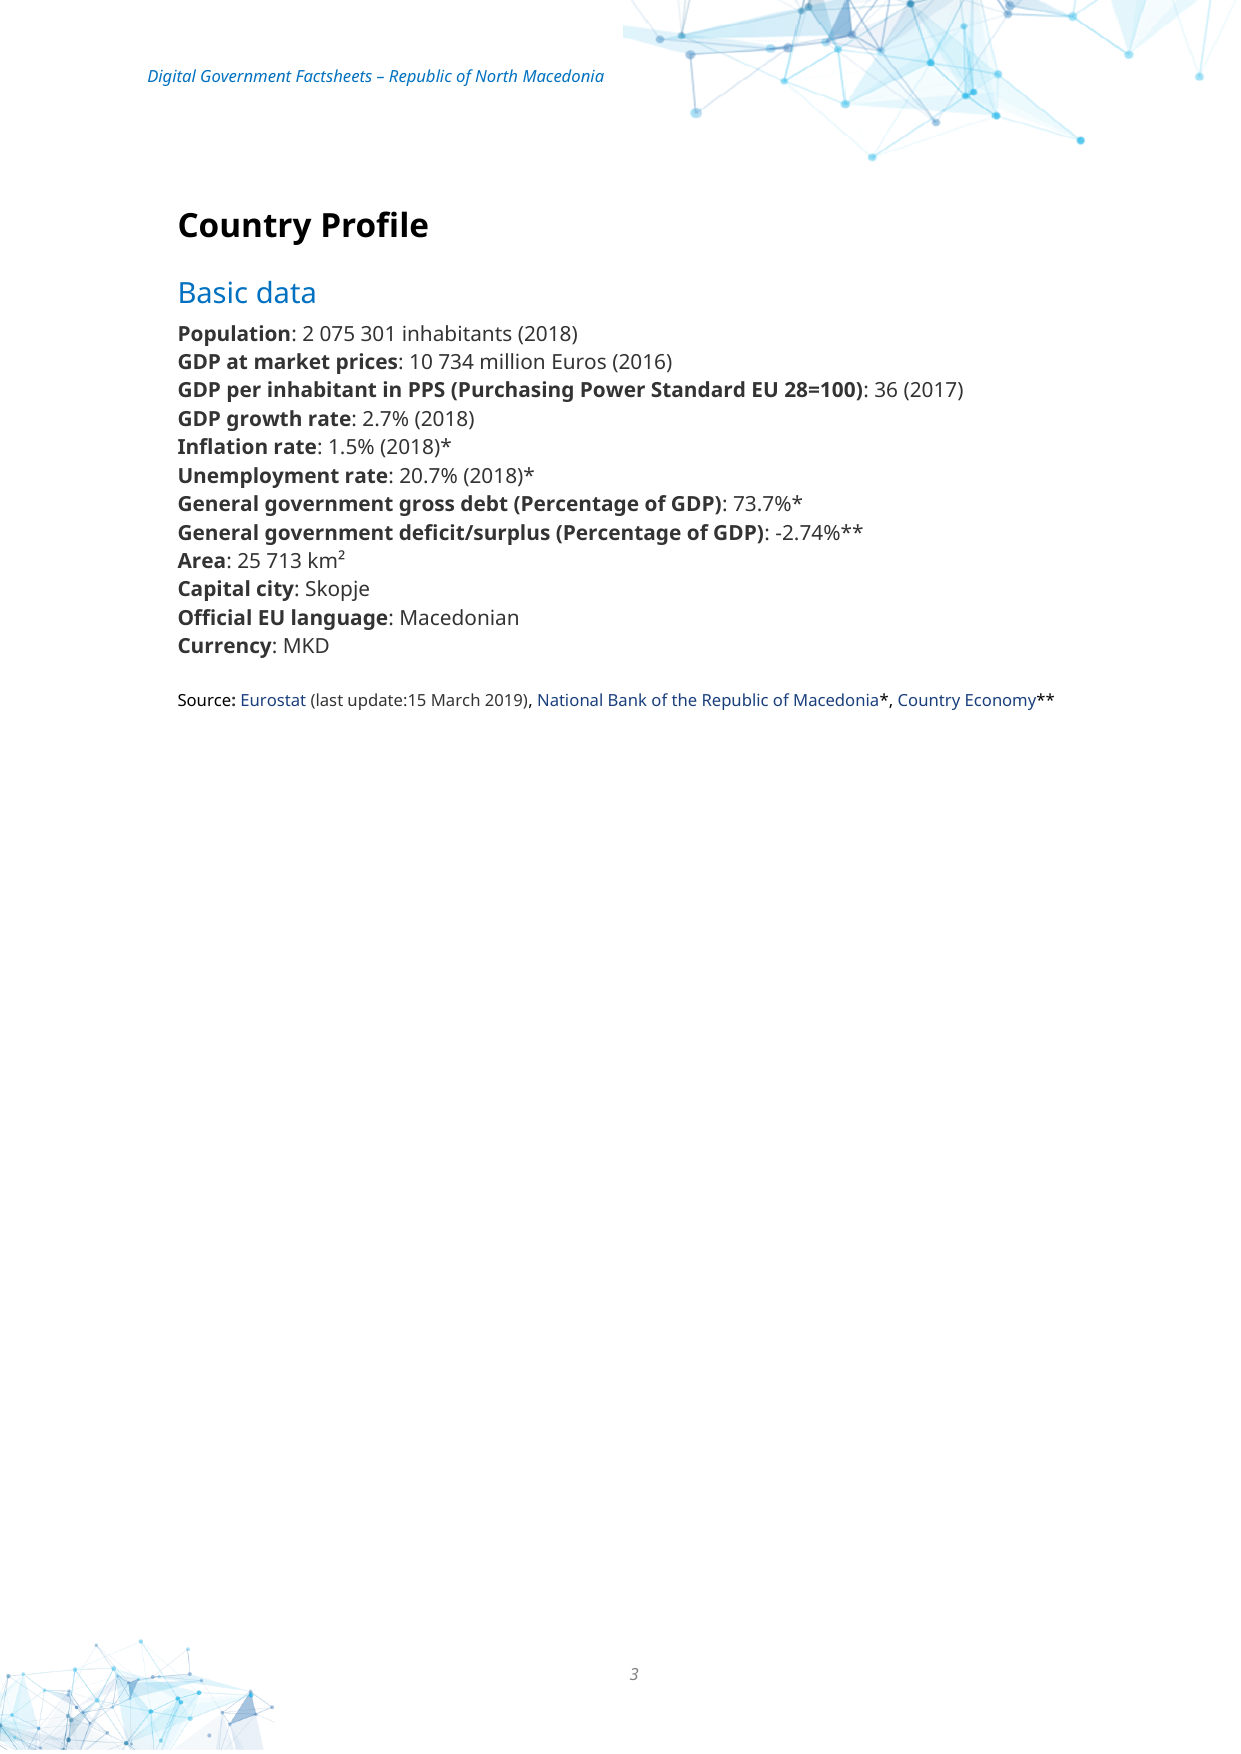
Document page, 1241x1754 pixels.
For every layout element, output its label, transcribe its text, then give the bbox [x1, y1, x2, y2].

text Unemployment rate: 20.7% (2018)* [177, 461, 1092, 489]
text Capital city: Skopje [177, 574, 1092, 603]
text GDP per inhabitant in PPS (Purchasing Power Standard EU 28=100): 36 (2017) [177, 376, 1092, 404]
text Inflation rate: 1.5% (2018)* [177, 432, 1092, 461]
text GDP growth rate: 2.7% (2018) [177, 404, 1092, 432]
text Area: 25 713 km² [177, 546, 1092, 574]
subtitle Basic data [177, 273, 1092, 312]
text Official EU language: Macedonian [177, 603, 1092, 631]
text Currency: MKD [177, 631, 1092, 660]
text GDP at market prices: 10 734 million Euros (2016) [177, 347, 1092, 376]
text General government gross debt (Percentage of GDP): 73.7%* [177, 489, 1092, 518]
text Source: Eurostat (last update:15 March 2019), National Bank of the Republic of Macedonia*, Country Economy** [177, 688, 1092, 711]
text Population: 2 075 301 inhabitants (2018) [177, 319, 1092, 347]
text General government deficit/surplus (Percentage of GDP): -2.74%** [177, 518, 1092, 546]
subtitle Country Profile [177, 202, 1092, 248]
